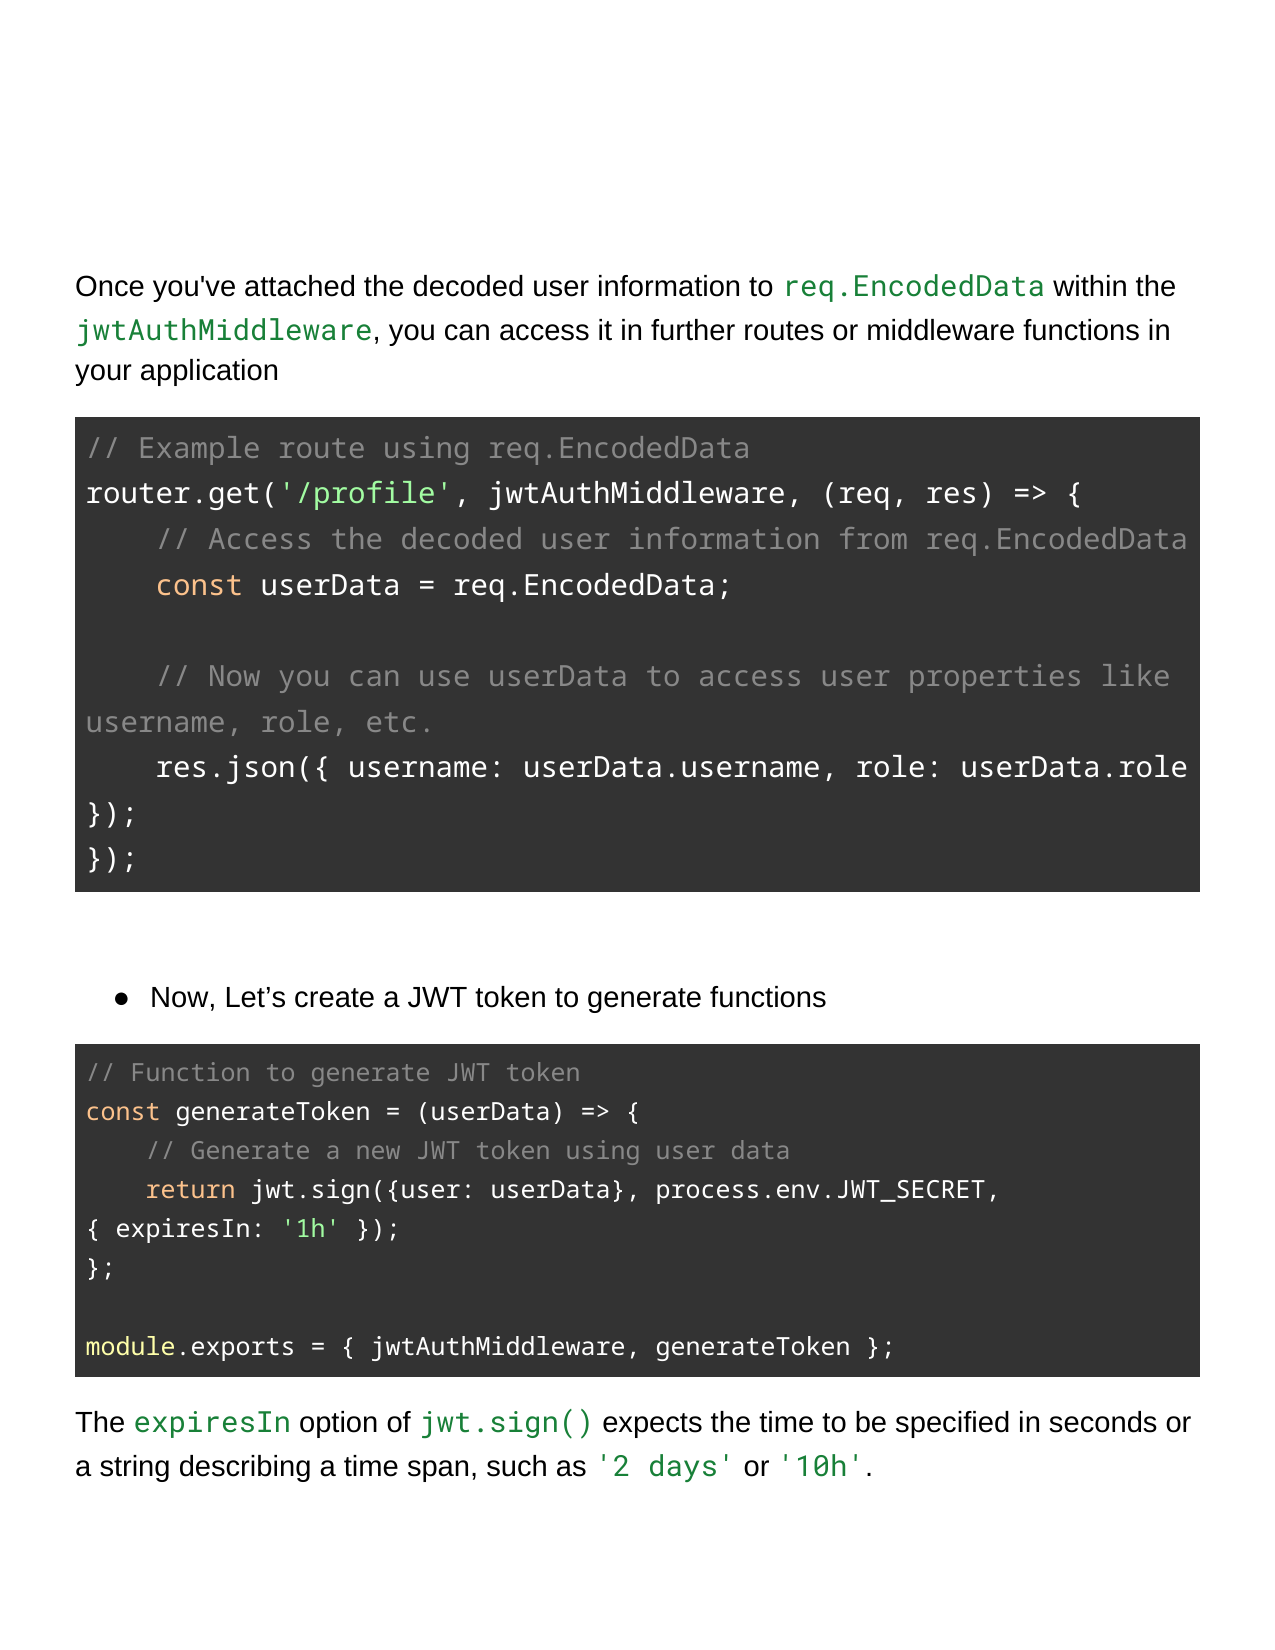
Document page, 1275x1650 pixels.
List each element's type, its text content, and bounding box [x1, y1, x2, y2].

text Once you've attached the decoded user information to req.EncodedData within the jwtAuthMiddleware, you can access it in further routes or middleware functions in your application [75, 266, 1200, 387]
text The expiresIn option of jwt.sign() expects the time to be specified in seconds or a string describing a time span, such as '2 days' or '10h'. [75, 1402, 1200, 1484]
table_header // Function to generate JWT token const generateToken = (userData) => { // Generate a new JWT token using user data return jwt.sign({user: userData}, process.env.JWT_SECRET, { expiresIn: '1h' }); }; module.exports = { jwtAuthMiddleware, generateToken }; [75, 1044, 1200, 1377]
table_header // Example route using req.EncodedData router.get('/profile', jwtAuthMiddleware, (req, res) => { // Access the decoded user information from req.EncodedData const userData = req.EncodedData; // Now you can use userData to access user properties like username, role, etc. res.json({ username: userData.username, role: userData.role }); }); [75, 417, 1200, 892]
list Now, Let’s create a JWT token to generate functions [112, 980, 1200, 1014]
